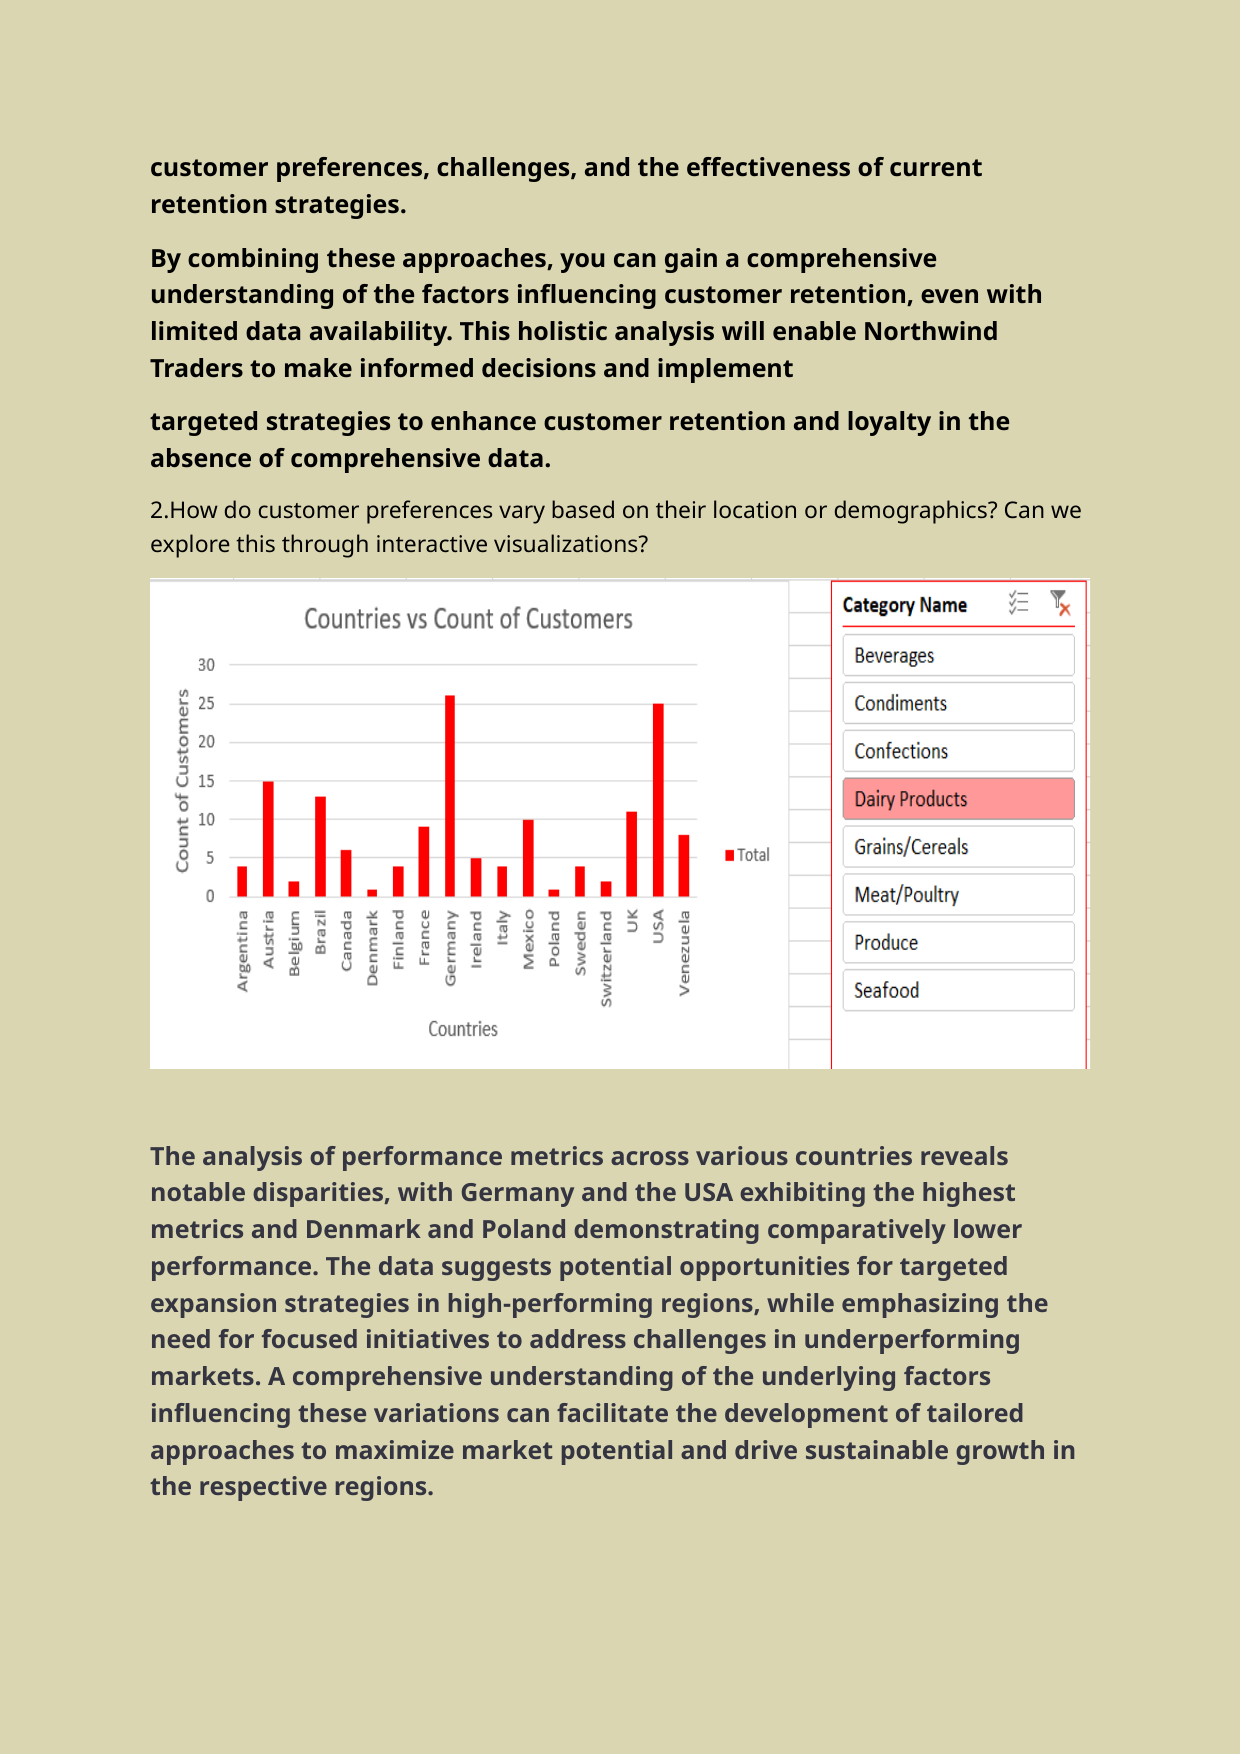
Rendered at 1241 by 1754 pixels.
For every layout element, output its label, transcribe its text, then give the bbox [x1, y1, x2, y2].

text targeted strategies to enhance customer retention and loyalty in the absence of comprehensive data. [150, 404, 1090, 475]
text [150, 150, 1090, 221]
text 2.How do customer preferences vary based on their location or demographics? Can we explore this through interactive visualizations? [150, 494, 1090, 559]
text By combining these approaches, you can gain a comprehensive understanding of the factors influencing customer retention, even with limited data availability. This holistic analysis will enable Northwind Traders to make informed decisions and implement [150, 240, 1090, 384]
picture [150, 578, 1091, 1069]
text The analysis of performance metrics across various countries reveals notable disparities, with Germany and the USA exhibiting the highest metrics and Denmark and Poland demonstrating comparatively lower performance. The data suggests potential opportunities for targeted expansion strategies in high-performing regions, while emphasizing the need for focused initiatives to address challenges in underperforming markets. A comprehensive understanding of the underlying factors influencing these variations can facilitate the development of tailored approaches to maximize market potential and drive sustainable growth in the respective regions. [150, 1138, 1090, 1503]
